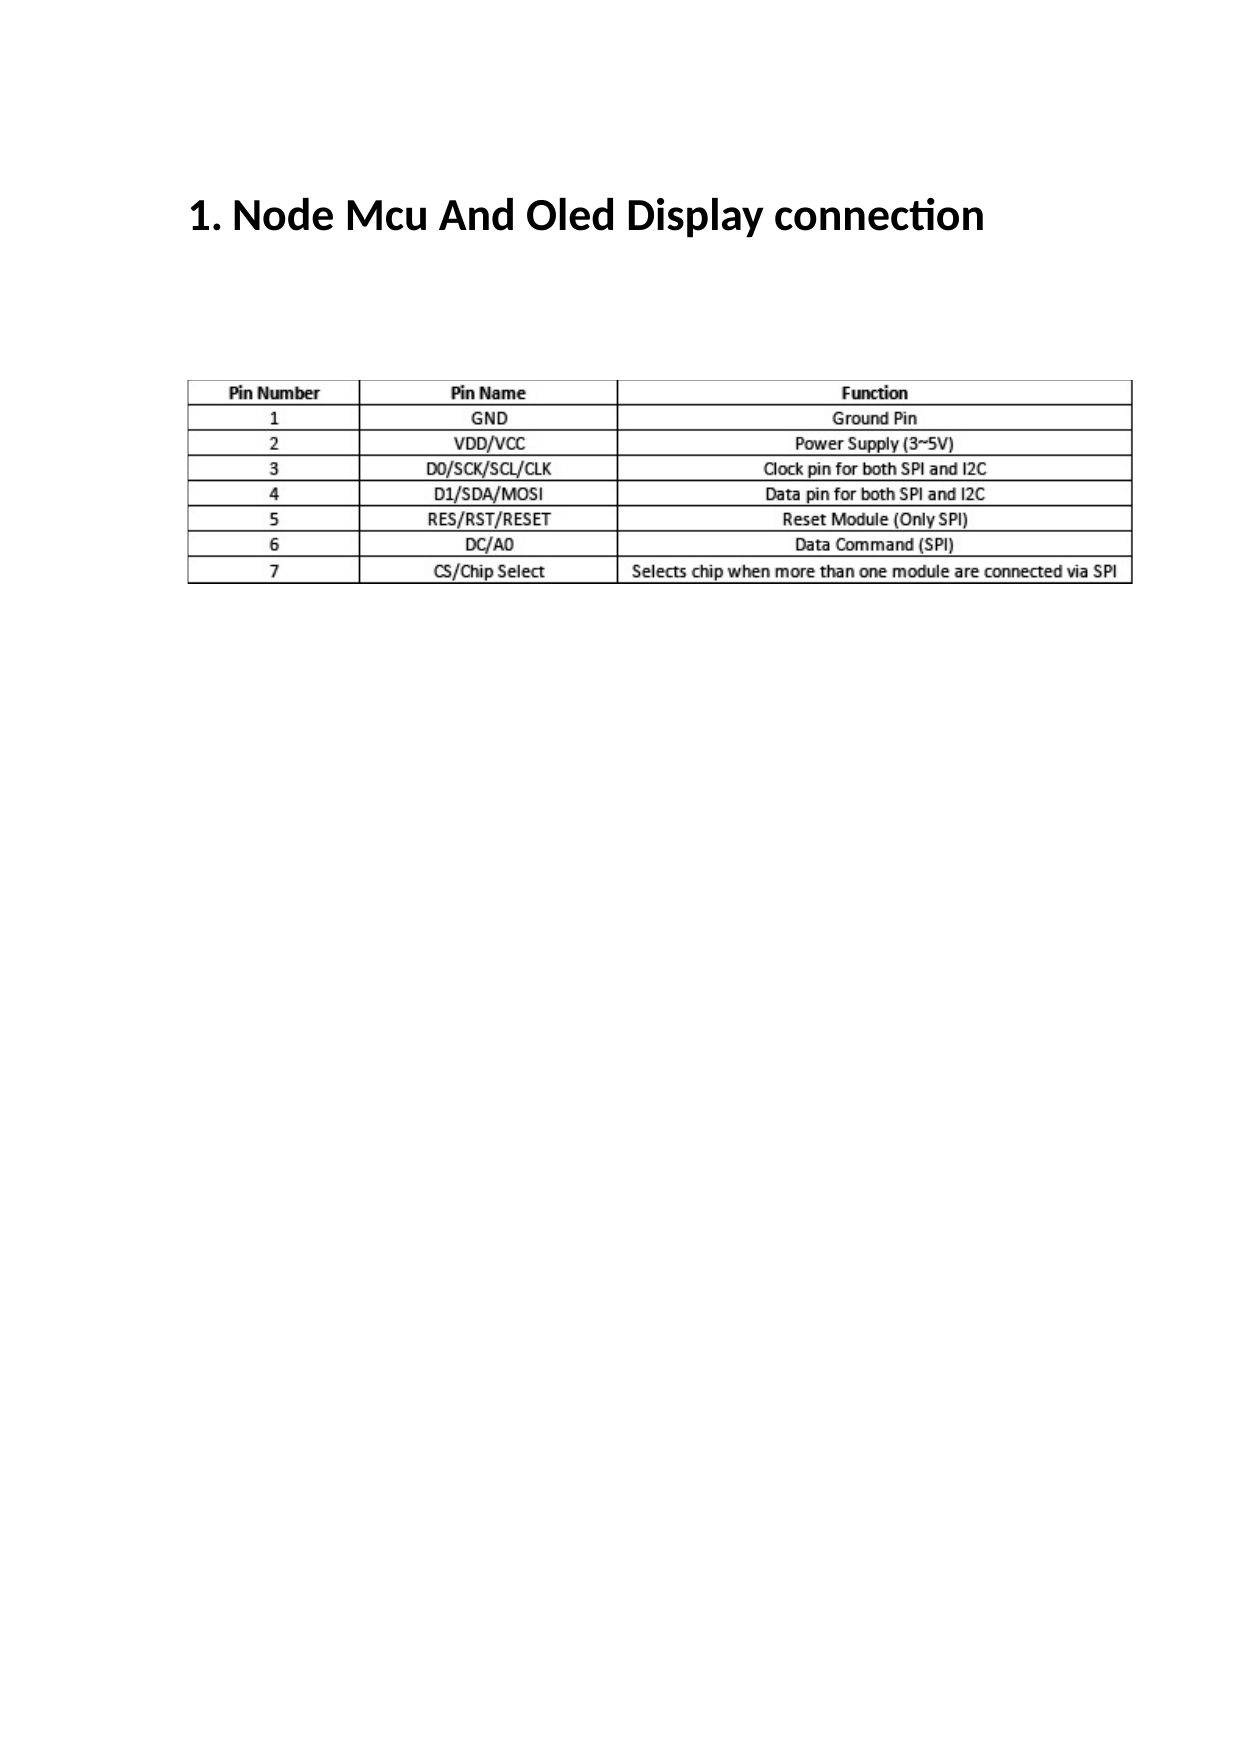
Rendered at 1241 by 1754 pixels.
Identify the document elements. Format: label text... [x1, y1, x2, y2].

picture [187, 380, 1133, 584]
subtitle Node Mcu And Oled Display connection [187, 185, 1053, 241]
